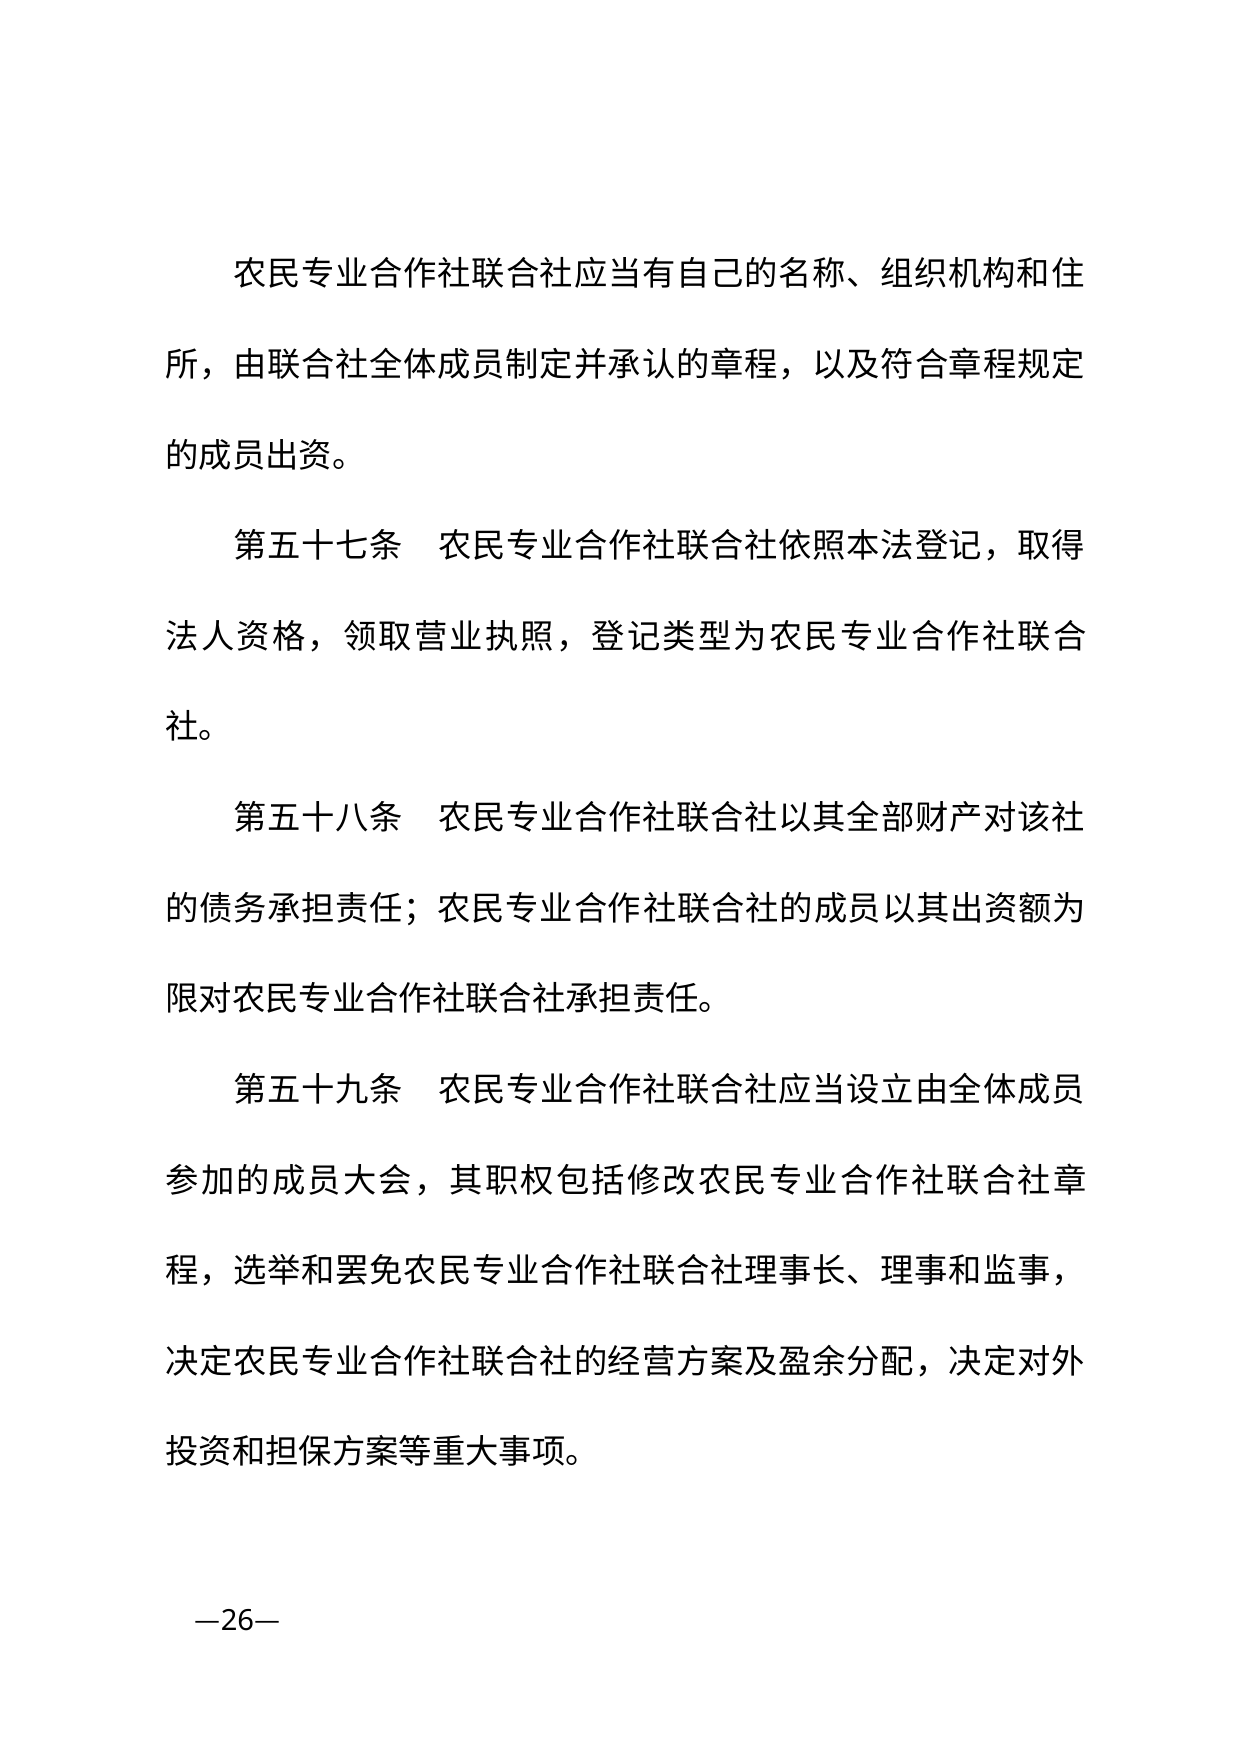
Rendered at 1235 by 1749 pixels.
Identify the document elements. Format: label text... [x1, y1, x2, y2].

text 第五十九条 农民专业合作社联合社应当设立由全体成员参加的成员大会，其职权包括修改农民专业合作社联合社章程，选举和罢免农民专业合作社联合社理事长、理事和监事，决定农民专业合作社联合社的经营方案及盈余分配，决定对外投资和担保方案等重大事项。 [165, 1042, 1087, 1495]
text 第五十七条 农民专业合作社联合社依照本法登记，取得法人资格，领取营业执照，登记类型为农民专业合作社联合社。 [165, 498, 1087, 770]
text 第五十八条 农民专业合作社联合社以其全部财产对该社的债务承担责任；农民专业合作社联合社的成员以其出资额为限对农民专业合作社联合社承担责任。 [165, 770, 1087, 1042]
text 农民专业合作社联合社应当有自己的名称、组织机构和住所，由联合社全体成员制定并承认的章程，以及符合章程规定的成员出资。 [165, 226, 1087, 498]
